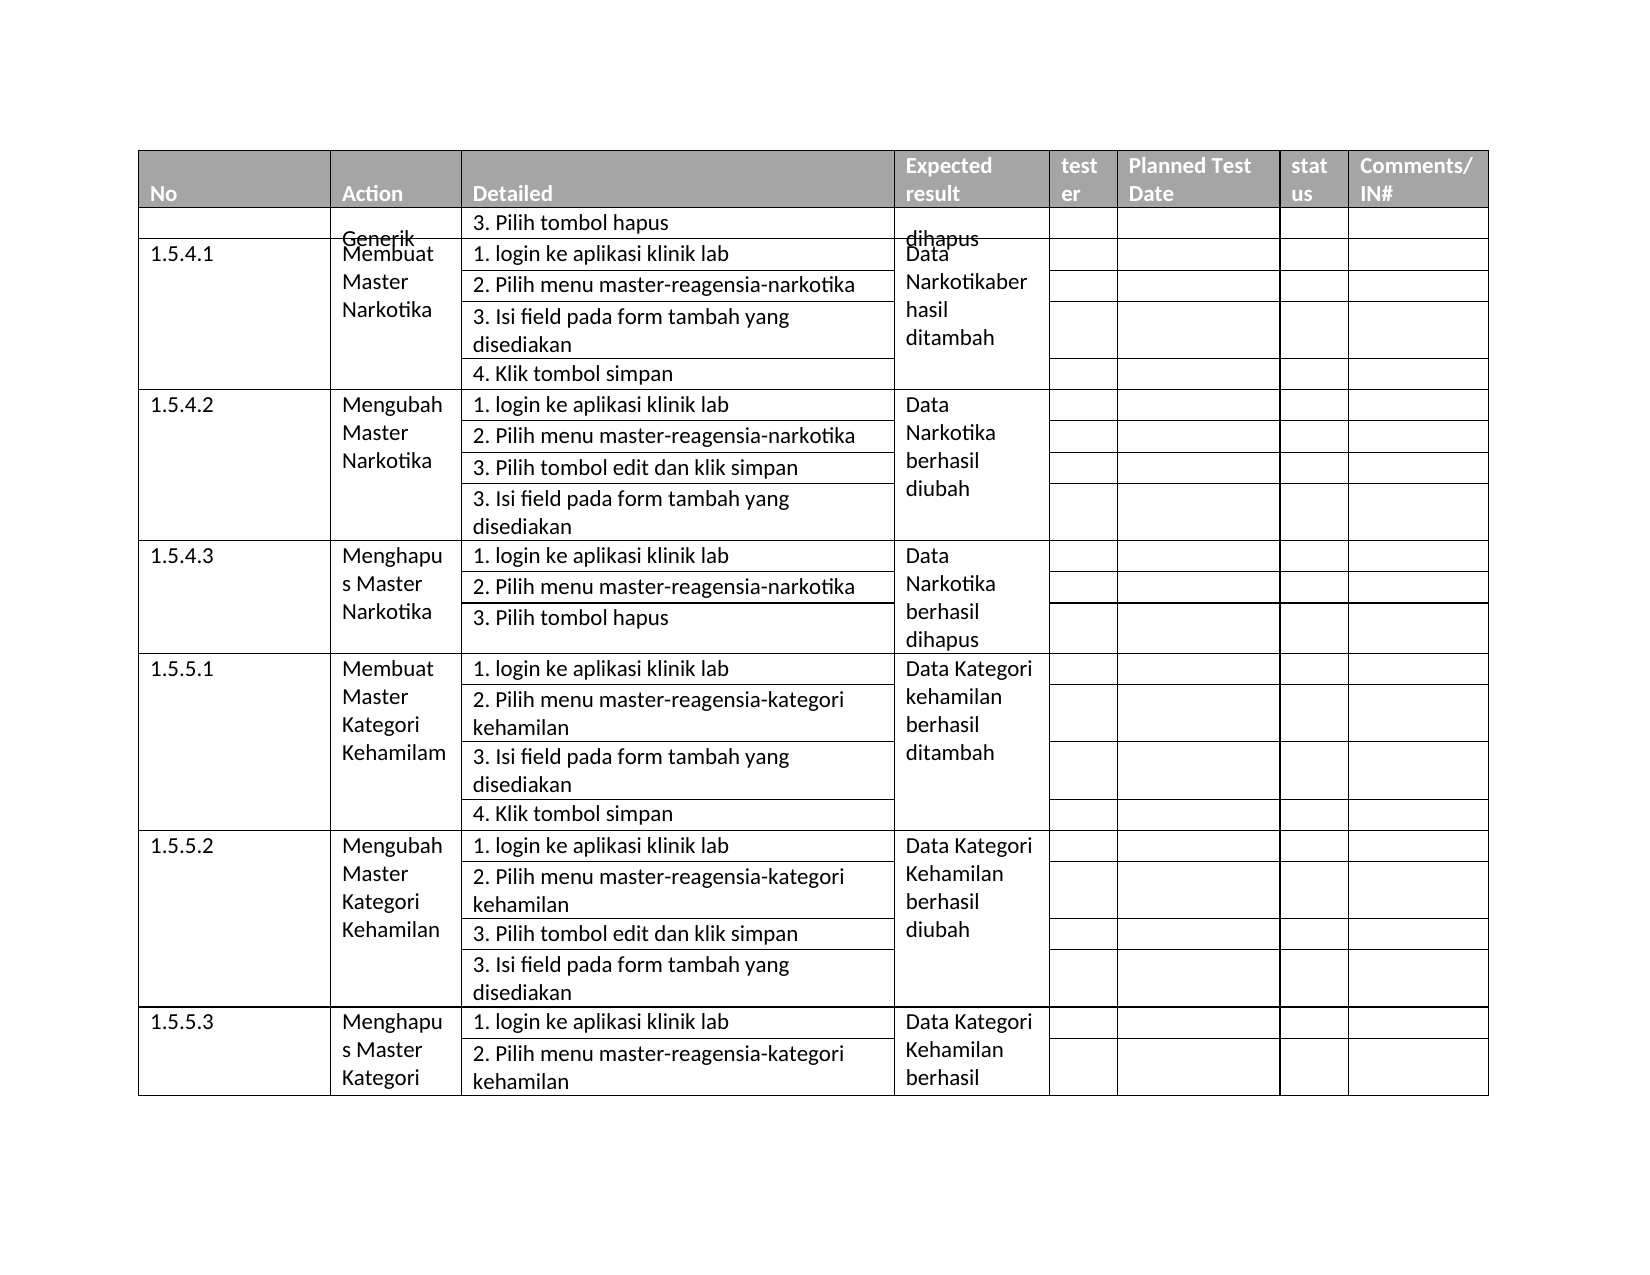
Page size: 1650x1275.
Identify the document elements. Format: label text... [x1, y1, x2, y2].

table_cell 3. Isi field pada form tambah yang disediakan [462, 484, 894, 540]
table_cell [1281, 541, 1348, 571]
table_header status [1281, 151, 1348, 207]
table_cell 2. Pilih menu master-reagensia-narkotika [462, 421, 894, 452]
table_header Planned Test Date [1118, 151, 1279, 207]
table_cell [1349, 271, 1488, 301]
table_cell [1349, 1039, 1488, 1095]
table_cell [1349, 831, 1488, 861]
table_cell Mengubah Master Narkotika [331, 390, 461, 540]
table_cell 1.5.5.3 [139, 1008, 330, 1095]
table_cell 3. Pilih tombol hapus [462, 604, 894, 653]
table_cell [1050, 390, 1117, 420]
table_cell [1281, 239, 1348, 269]
table_cell 1. login ke aplikasi klinik lab [462, 831, 894, 861]
table_cell Data Narkotika berhasil dihapus [895, 541, 1049, 653]
table_header Action [331, 151, 461, 207]
table_cell [1281, 208, 1348, 238]
table_cell [1050, 239, 1117, 269]
table_cell 1. login ke aplikasi klinik lab [462, 654, 894, 684]
table_cell 1.5.5.1 [139, 654, 330, 830]
table_cell [1349, 685, 1488, 741]
table_cell [1118, 208, 1279, 238]
table_cell [1281, 302, 1348, 358]
table_cell [1281, 800, 1348, 830]
table_cell [1349, 239, 1488, 269]
table_cell 1. login ke aplikasi klinik lab [462, 1008, 894, 1038]
table_cell 3. Pilih tombol edit dan klik simpan [462, 919, 894, 949]
table_cell 2. Pilih menu master-reagensia-kategori kehamilan [462, 685, 894, 741]
table_cell [1050, 541, 1117, 571]
table_cell [1118, 800, 1279, 830]
table_cell [1118, 1039, 1279, 1095]
table_cell [1281, 359, 1348, 389]
table_cell [1050, 1039, 1117, 1095]
table_cell [1118, 572, 1279, 602]
table_cell [1118, 271, 1279, 301]
table_cell [1349, 862, 1488, 918]
table_cell Menghapus Master Narkotika [331, 541, 461, 653]
table_cell 3. Pilih tombol edit dan klik simpan [462, 453, 894, 483]
table_cell 2. Pilih menu master-reagensia-narkotika [462, 271, 894, 301]
table_cell [1349, 604, 1488, 653]
table_cell Mengubah Master Kategori Kehamilan [331, 831, 461, 1006]
table_cell [1118, 950, 1279, 1006]
table_cell [1349, 919, 1488, 949]
table_cell 4. Klik tombol simpan [462, 800, 894, 830]
table_cell [1050, 950, 1117, 1006]
table_header Expected result [895, 151, 1049, 207]
table_cell [1349, 572, 1488, 602]
table_cell 3. Isi field pada form tambah yang disediakan [462, 742, 894, 798]
table_cell [1349, 208, 1488, 238]
table_cell [1118, 862, 1279, 918]
table_cell [1281, 572, 1348, 602]
table_cell [1281, 1039, 1348, 1095]
table_header Comments/IN# [1349, 151, 1488, 207]
table_cell [1349, 390, 1488, 420]
table_cell [1118, 919, 1279, 949]
table_cell [1050, 453, 1117, 483]
table_cell [1050, 271, 1117, 301]
table_cell Data Kategori kehamilan berhasil ditambah [895, 654, 1049, 830]
table_cell [1050, 604, 1117, 653]
table_cell [1050, 484, 1117, 540]
table_cell [1050, 800, 1117, 830]
table_cell [1349, 950, 1488, 1006]
table_cell [1349, 453, 1488, 483]
table_cell [1050, 359, 1117, 389]
table_cell 3. Isi field pada form tambah yang disediakan [462, 302, 894, 358]
table_header tester [1050, 151, 1117, 207]
table_cell [1118, 654, 1279, 684]
table_header Detailed [462, 151, 894, 207]
table_cell [1118, 685, 1279, 741]
table_cell [1118, 484, 1279, 540]
table_cell [1050, 685, 1117, 741]
table_cell [1050, 572, 1117, 602]
table_cell 1.5.5.2 [139, 831, 330, 1006]
table_cell Data Narkotikaberhasil ditambah [895, 239, 1049, 389]
table_cell [1281, 950, 1348, 1006]
table_cell Menghapus Master Kategori Kehamilan [331, 1008, 461, 1095]
table_cell [1050, 421, 1117, 452]
table_cell [1281, 1008, 1348, 1038]
table_cell [1281, 685, 1348, 741]
table_cell [1050, 862, 1117, 918]
table_cell [1349, 541, 1488, 571]
table_cell [1118, 453, 1279, 483]
table_cell 1. login ke aplikasi klinik lab [462, 239, 894, 269]
table_cell 3. Isi field pada form tambah yang disediakan [462, 950, 894, 1006]
table_cell [1349, 654, 1488, 684]
table_cell [1050, 831, 1117, 861]
table_cell 1.5.4.3 [139, 541, 330, 653]
table_cell [1349, 302, 1488, 358]
table_header No [139, 151, 330, 207]
table_cell [1281, 831, 1348, 861]
table_cell [1050, 742, 1117, 798]
table_cell 4. Klik tombol simpan [462, 359, 894, 389]
table_cell [1349, 800, 1488, 830]
table_cell [1349, 421, 1488, 452]
table_cell [1349, 359, 1488, 389]
table_cell [1118, 604, 1279, 653]
table_cell [1118, 239, 1279, 269]
table_cell 3. Pilih tombol hapus [462, 208, 894, 238]
table_cell [1118, 541, 1279, 571]
table_cell [1118, 390, 1279, 420]
table_cell [1118, 302, 1279, 358]
table_cell [1118, 1008, 1279, 1038]
table_cell [1118, 421, 1279, 452]
table_cell 2. Pilih menu master-reagensia-kategori kehamilan [462, 1039, 894, 1095]
table_cell [1050, 1008, 1117, 1038]
table_cell [1281, 390, 1348, 420]
table_cell Data Kategori Kehamilan berhasil diubah [895, 831, 1049, 1006]
table_cell [1281, 862, 1348, 918]
table_cell [1281, 484, 1348, 540]
table_cell [1281, 654, 1348, 684]
table_cell [1281, 919, 1348, 949]
table_cell 1. login ke aplikasi klinik lab [462, 541, 894, 571]
table_cell [1281, 742, 1348, 798]
table_cell [1118, 359, 1279, 389]
table_cell [1050, 919, 1117, 949]
table_cell [1050, 654, 1117, 684]
table_cell [1050, 208, 1117, 238]
table_cell [1118, 831, 1279, 861]
table_cell [1281, 421, 1348, 452]
table_cell 2. Pilih menu master-reagensia-narkotika [462, 572, 894, 602]
table_cell 1.5.4.1 [139, 239, 330, 389]
table_cell 1. login ke aplikasi klinik lab [462, 390, 894, 420]
table_cell Membuat Master Kategori Kehamilam [331, 654, 461, 830]
table_cell Data Narkotika berhasil diubah [895, 390, 1049, 540]
table_cell [1349, 484, 1488, 540]
table_cell [1118, 742, 1279, 798]
table_cell [1281, 604, 1348, 653]
table_cell Data Kategori Kehamilan berhasil dihapus [895, 1008, 1049, 1095]
table_cell 2. Pilih menu master-reagensia-kategori kehamilan [462, 862, 894, 918]
table_cell [1349, 742, 1488, 798]
table_cell [1050, 302, 1117, 358]
table_cell [1281, 453, 1348, 483]
table_cell [1281, 271, 1348, 301]
table_cell Membuat Master Narkotika [331, 239, 461, 389]
table_cell 1.5.4.2 [139, 390, 330, 540]
table_cell [1349, 1008, 1488, 1038]
